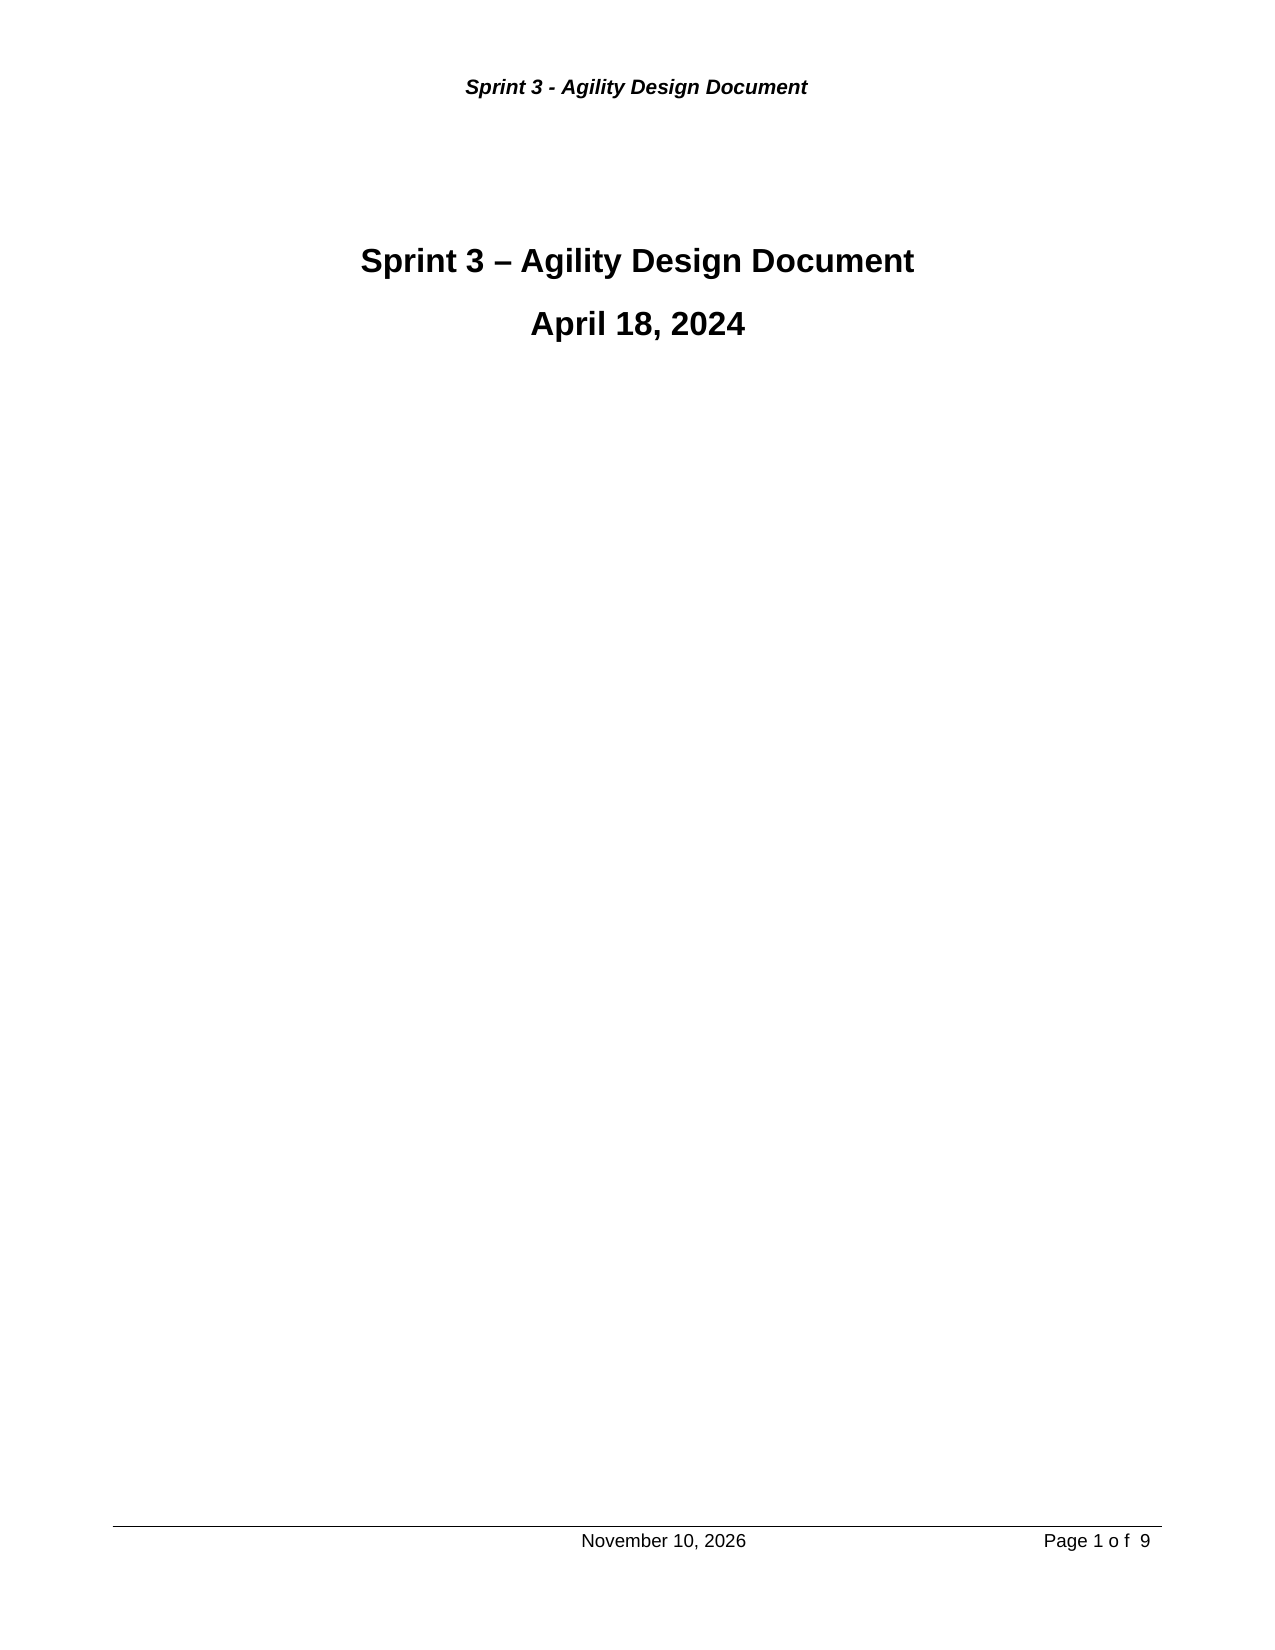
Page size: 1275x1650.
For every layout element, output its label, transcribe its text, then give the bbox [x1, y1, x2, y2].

title April 18, 2024 [112, 304, 1162, 343]
title Sprint 3 – Agility Design Document [112, 241, 1162, 279]
